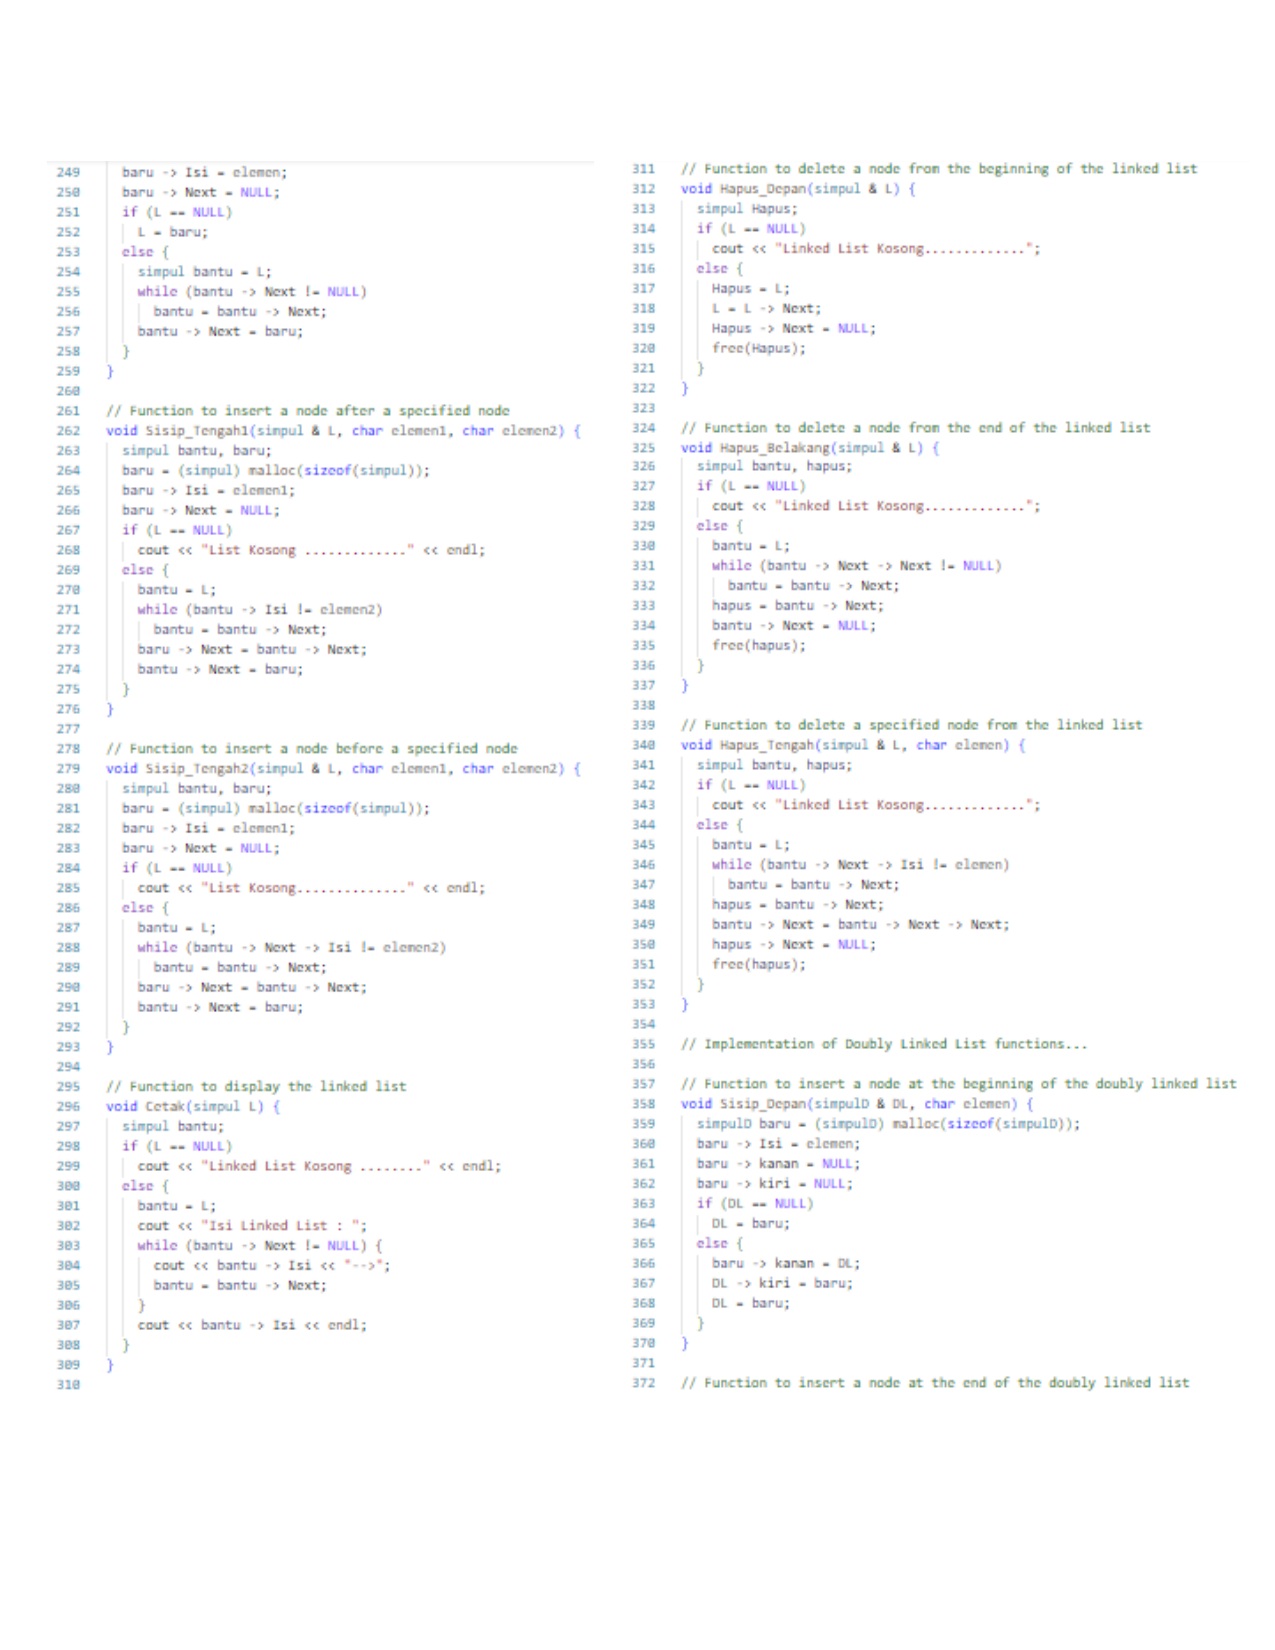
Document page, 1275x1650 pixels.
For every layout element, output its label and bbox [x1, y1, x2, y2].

picture [46, 161, 595, 1395]
picture [625, 161, 1251, 1395]
